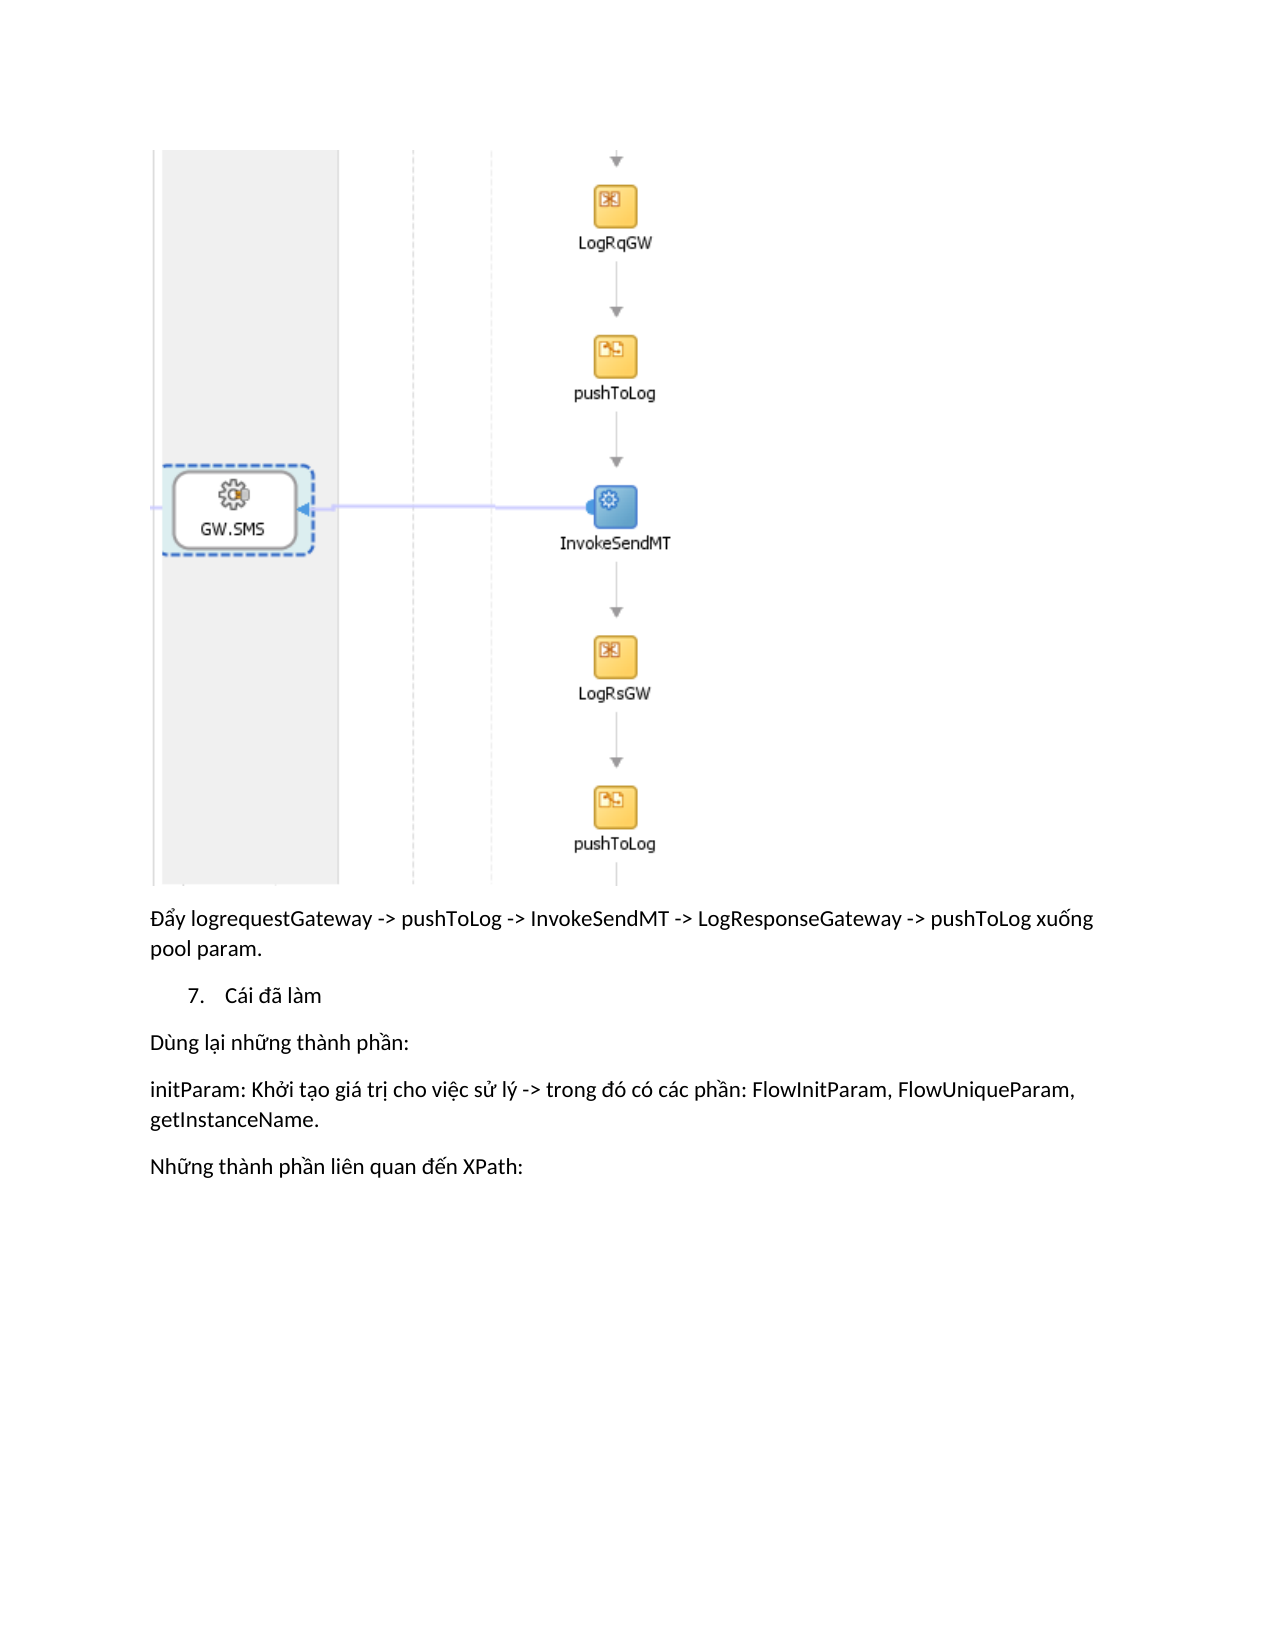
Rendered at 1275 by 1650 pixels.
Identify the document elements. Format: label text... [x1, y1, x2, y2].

list Cái đã làm [187, 981, 1125, 1009]
text Những thành phần liên quan đến XPath: [150, 1152, 1125, 1180]
picture [150, 150, 727, 886]
text Dùng lại những thành phần: [150, 1028, 1125, 1056]
text Đẩy logrequestGateway -> pushToLog -> InvokeSendMT -> LogResponseGateway -> pushToLog xuống pool param. [150, 904, 1125, 962]
text initParam: Khởi tạo giá trị cho việc sử lý -> trong đó có các phần: FlowInitParam, FlowUniqueParam, getInstanceName. [150, 1075, 1125, 1133]
